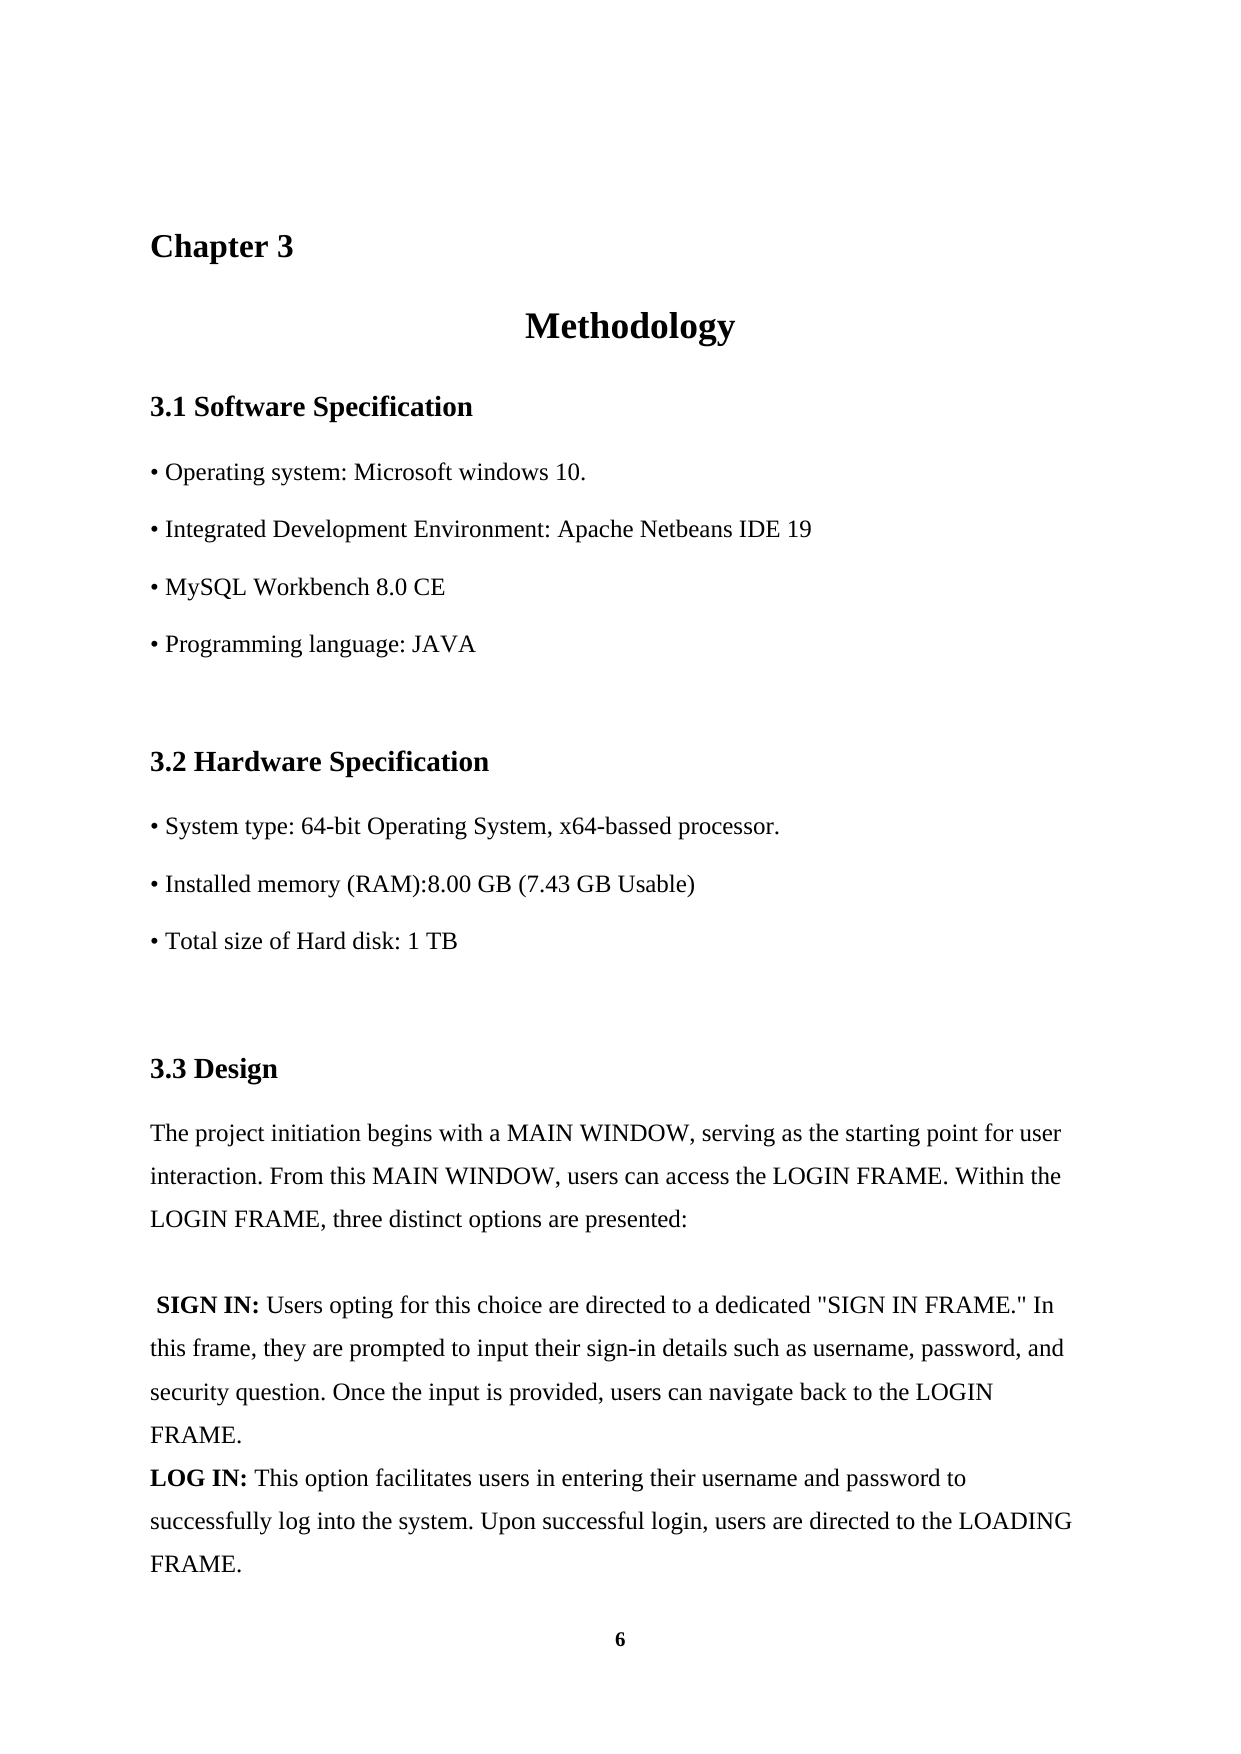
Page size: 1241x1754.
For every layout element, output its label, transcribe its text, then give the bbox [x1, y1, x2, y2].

text • Integrated Development Environment: Apache Netbeans IDE 19 [150, 514, 1090, 543]
text • Installed memory (RAM):8.00 GB (7.43 GB Usable) [150, 869, 1090, 897]
text SIGN IN: Users opting for this choice are directed to a dedicated "SIGN IN FRAME." In this frame, they are prompted to input their sign-in details such as username, password, and security question. Once the input is provided, users can navigate back to the LOGIN FRAME. [150, 1290, 1090, 1448]
text • Total size of Hard disk: 1 TB [150, 926, 1090, 955]
text The project initiation begins with a MAIN WINDOW, serving as the starting point for user interaction. From this MAIN WINDOW, users can access the LOGIN FRAME. Within the LOGIN FRAME, three distinct options are presented: [150, 1118, 1090, 1233]
text 3.3 Design [150, 1051, 1090, 1084]
text Methodology [450, 303, 1090, 346]
text 3.1 Software Specification [150, 389, 1090, 423]
text • System type: 64-bit Operating System, x64-bassed processor. [150, 811, 1090, 840]
text • Operating system: Microsoft windows 10. [150, 457, 1090, 485]
text • Programming language: JAVA [150, 629, 1090, 658]
text 3.2 Hardware Specification [150, 744, 1090, 778]
text Chapter 3 [150, 227, 1090, 265]
text LOG IN: This option facilitates users in entering their username and password to successfully log into the system. Upon successful login, users are directed to the LOADING FRAME. [150, 1463, 1090, 1578]
text • MySQL Workbench 8.0 CE [150, 572, 1090, 600]
